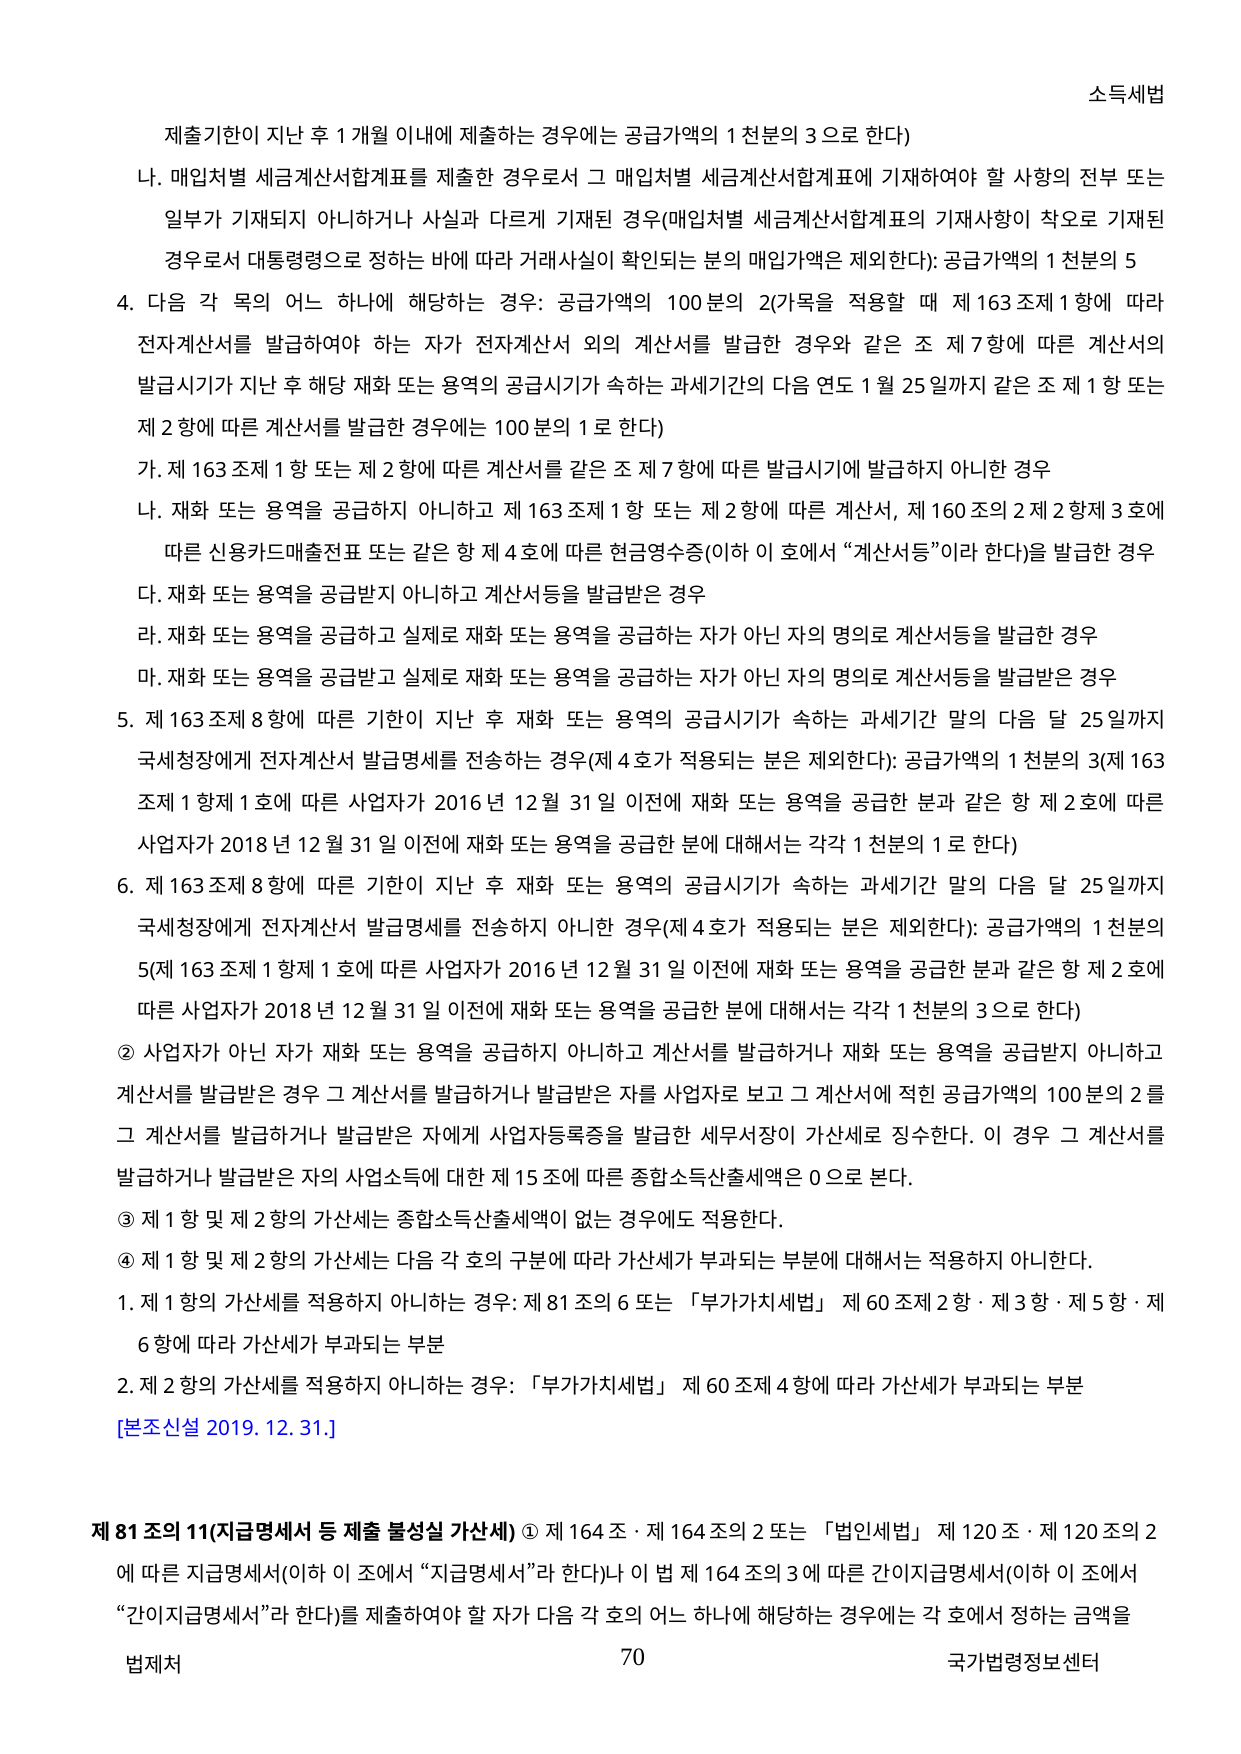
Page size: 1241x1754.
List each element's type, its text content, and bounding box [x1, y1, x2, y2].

text 5. 제163조제8항에 따른 기한이 지난 후 재화 또는 용역의 공급시기가 속하는 과세기간 말의 다음 달 25일까지 국세청장에게 전자계산서 발급명세를 전송하는 경우(제4호가 적용되는 분은 제외한다): 공급가액의 1천분의 3(제163조제1항제1호에 따른 사업자가 2016년 12월 31일 이전에 재화 또는 용역을 공급한 분과 같은 항 제2호에 따른 사업자가 2018년 12월 31일 이전에 재화 또는 용역을 공급한 분에 대해서는 각각 1천분의 1로 한다) [117, 692, 1165, 858]
text 마. 재화 또는 용역을 공급받고 실제로 재화 또는 용역을 공급하는 자가 아닌 자의 명의로 계산서등을 발급받은 경우 [137, 650, 1165, 692]
text 4. 다음 각 목의 어느 하나에 해당하는 경우: 공급가액의 100분의 2(가목을 적용할 때 제163조제1항에 따라 전자계산서를 발급하여야 하는 자가 전자계산서 외의 계산서를 발급한 경우와 같은 조 제7항에 따른 계산서의 발급시기가 지난 후 해당 재화 또는 용역의 공급시기가 속하는 과세기간의 다음 연도 1월 25일까지 같은 조 제1항 또는 제2항에 따른 계산서를 발급한 경우에는 100분의 1로 한다) [117, 275, 1165, 442]
text [본조신설 2019. 12. 31.] [117, 1400, 1165, 1442]
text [137, 108, 1165, 150]
text 1. 제1항의 가산세를 적용하지 아니하는 경우: 제81조의6 또는 「부가가치세법」 제60조제2항ㆍ제3항ㆍ제5항ㆍ제6항에 따라 가산세가 부과되는 부분 [117, 1275, 1165, 1358]
text ② 사업자가 아닌 자가 재화 또는 용역을 공급하지 아니하고 계산서를 발급하거나 재화 또는 용역을 공급받지 아니하고 계산서를 발급받은 경우 그 계산서를 발급하거나 발급받은 자를 사업자로 보고 그 계산서에 적힌 공급가액의 100분의 2를 그 계산서를 발급하거나 발급받은 자에게 사업자등록증을 발급한 세무서장이 가산세로 징수한다. 이 경우 그 계산서를 발급하거나 발급받은 자의 사업소득에 대한 제15조에 따른 종합소득산출세액은 0으로 본다. [117, 1025, 1165, 1192]
text ④ 제1항 및 제2항의 가산세는 다음 각 호의 구분에 따라 가산세가 부과되는 부분에 대해서는 적용하지 아니한다. [117, 1233, 1165, 1275]
text 가. 제163조제1항 또는 제2항에 따른 계산서를 같은 조 제7항에 따른 발급시기에 발급하지 아니한 경우 [137, 442, 1165, 483]
text 나. 재화 또는 용역을 공급하지 아니하고 제163조제1항 또는 제2항에 따른 계산서, 제160조의2제2항제3호에 따른 신용카드매출전표 또는 같은 항 제4호에 따른 현금영수증(이하 이 호에서 “계산서등”이라 한다)을 발급한 경우 [137, 483, 1165, 567]
text ③ 제1항 및 제2항의 가산세는 종합소득산출세액이 없는 경우에도 적용한다. [117, 1192, 1165, 1233]
text 2. 제2항의 가산세를 적용하지 아니하는 경우: 「부가가치세법」 제60조제4항에 따라 가산세가 부과되는 부분 [117, 1358, 1165, 1400]
text 라. 재화 또는 용역을 공급하고 실제로 재화 또는 용역을 공급하는 자가 아닌 자의 명의로 계산서등을 발급한 경우 [137, 608, 1165, 650]
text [92, 1504, 1165, 1629]
text 다. 재화 또는 용역을 공급받지 아니하고 계산서등을 발급받은 경우 [137, 567, 1165, 608]
text 6. 제163조제8항에 따른 기한이 지난 후 재화 또는 용역의 공급시기가 속하는 과세기간 말의 다음 달 25일까지 국세청장에게 전자계산서 발급명세를 전송하지 아니한 경우(제4호가 적용되는 분은 제외한다): 공급가액의 1천분의 5(제163조제1항제1호에 따른 사업자가 2016년 12월 31일 이전에 재화 또는 용역을 공급한 분과 같은 항 제2호에 따른 사업자가 2018년 12월 31일 이전에 재화 또는 용역을 공급한 분에 대해서는 각각 1천분의 3으로 한다) [117, 858, 1165, 1025]
text 나. 매입처별 세금계산서합계표를 제출한 경우로서 그 매입처별 세금계산서합계표에 기재하여야 할 사항의 전부 또는 일부가 기재되지 아니하거나 사실과 다르게 기재된 경우(매입처별 세금계산서합계표의 기재사항이 착오로 기재된 경우로서 대통령령으로 정하는 바에 따라 거래사실이 확인되는 분의 매입가액은 제외한다): 공급가액의 1천분의 5 [137, 150, 1165, 275]
